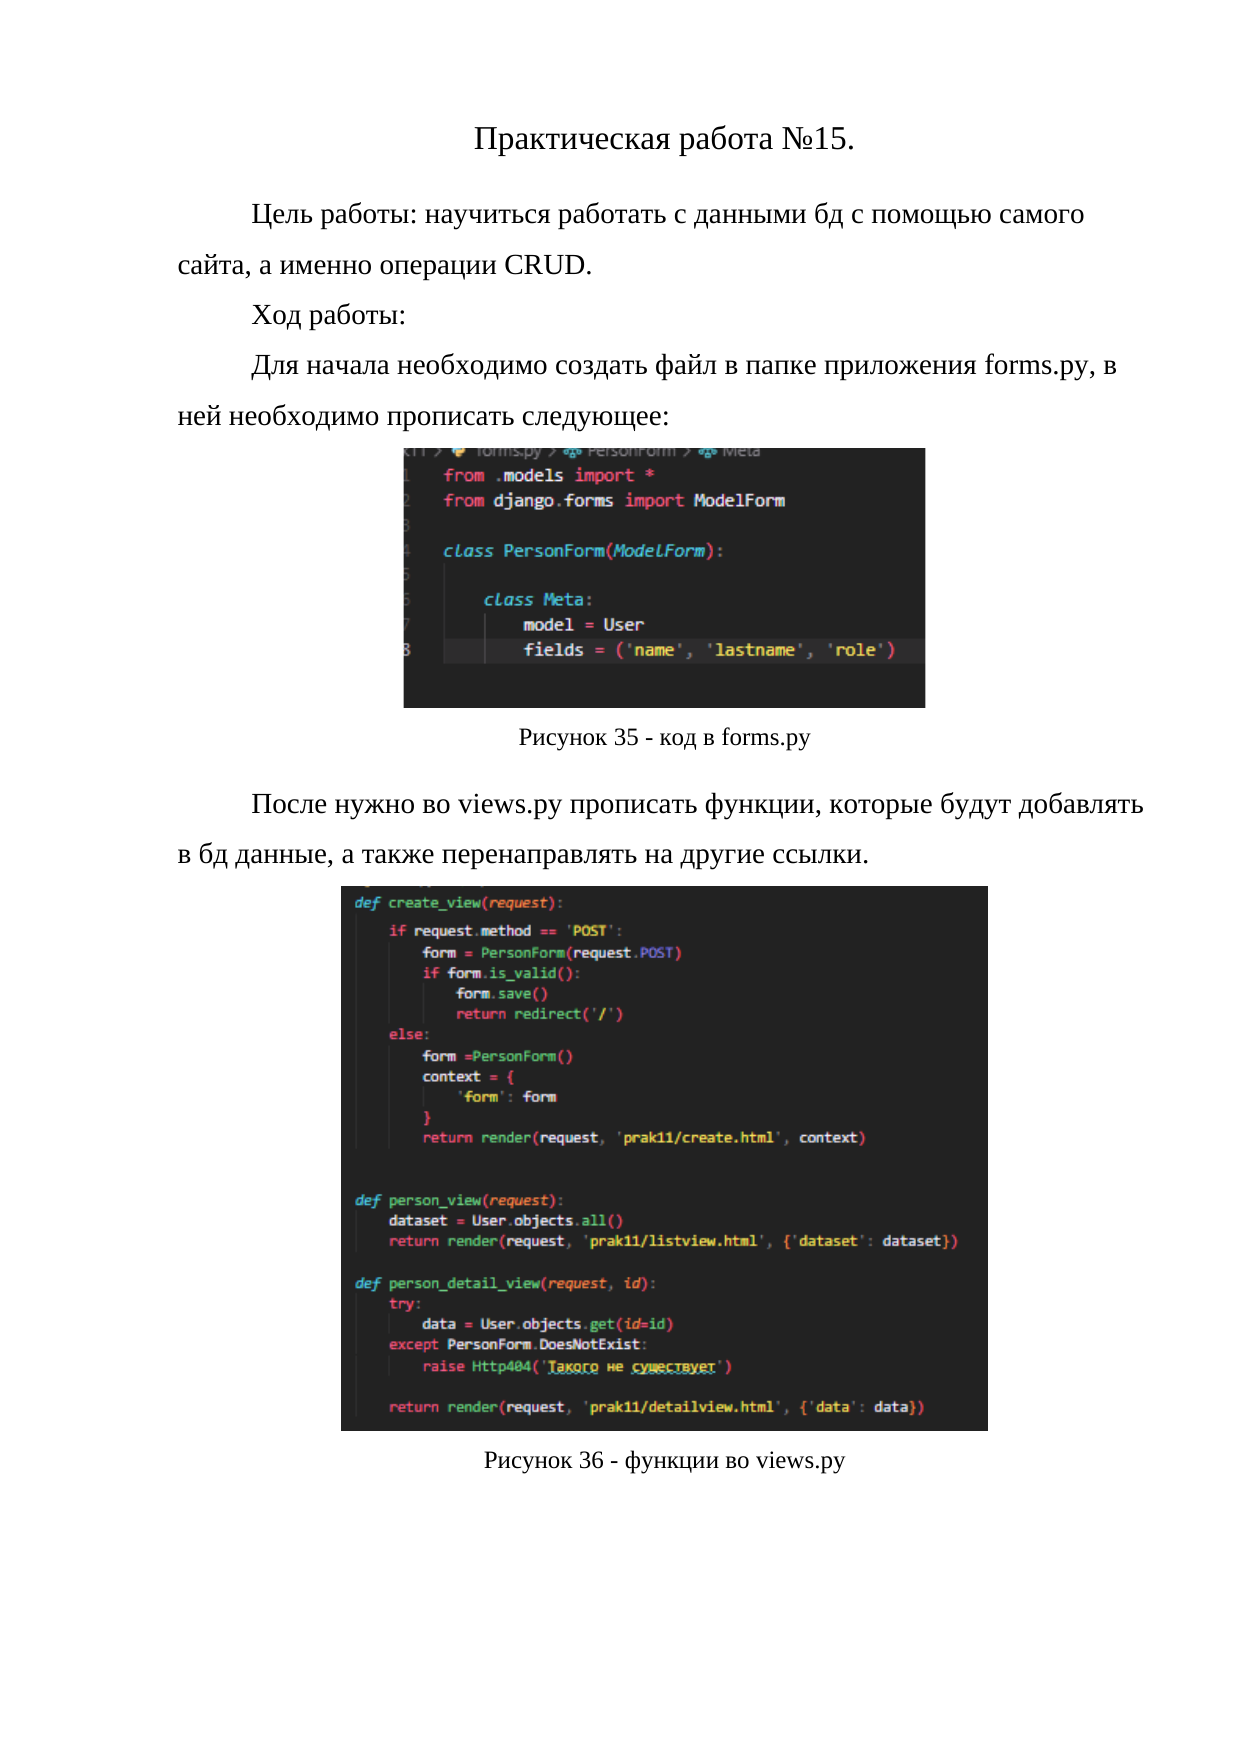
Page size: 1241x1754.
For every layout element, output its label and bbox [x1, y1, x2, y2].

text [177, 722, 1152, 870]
picture [403, 448, 926, 708]
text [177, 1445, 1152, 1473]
picture [341, 886, 988, 1431]
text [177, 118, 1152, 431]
